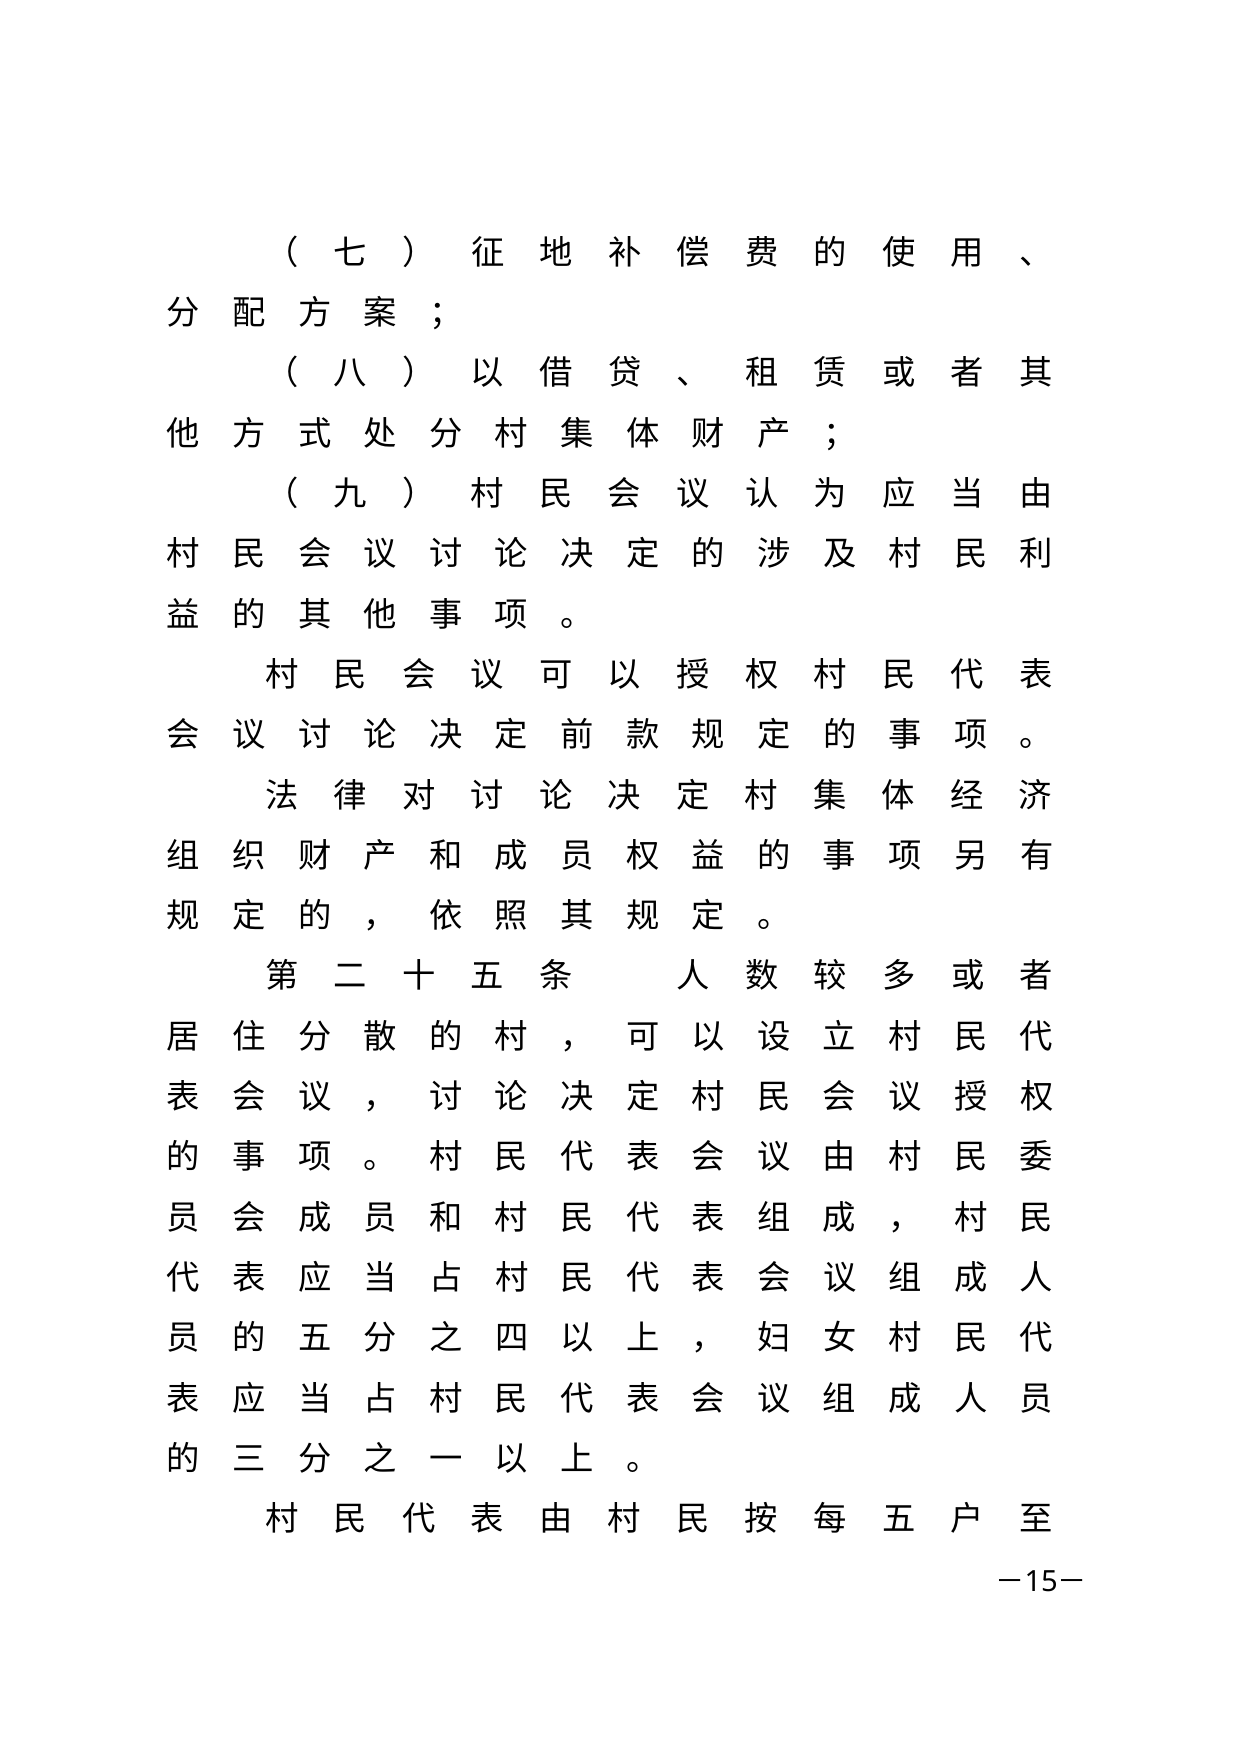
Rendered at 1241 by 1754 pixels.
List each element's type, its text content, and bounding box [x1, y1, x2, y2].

text （八）以借贷、租赁或者其他方式处分村集体财产； [167, 340, 1085, 461]
text 第二十五条 人数较多或者居住分散的村，可以设立村民代表会议，讨论决定村民会议授权的事项。村民代表会议由村民委员会成员和村民代表组成，村民代表应当占村民代表会议组成人员的五分之四以上，妇女村民代表应当占村民代表会议组成人员的三分之一以上。 [167, 943, 1085, 1486]
text 村民代表由村民按每五户至十五户推选一人，或者由各村民小组推选若干人。村民代表的任期与村民委员会的任期相同。村民代表可以连选连任。 [167, 1486, 1085, 1546]
text （七）征地补偿费的使用、分配方案； [167, 219, 1085, 340]
text 村民会议可以授权村民代表会议讨论决定前款规定的事项。 [167, 642, 1085, 762]
text 法律对讨论决定村集体经济组织财产和成员权益的事项另有规定的，依照其规定。 [167, 762, 1085, 943]
text （九）村民会议认为应当由村民会议讨论决定的涉及村民利益的其他事项。 [167, 461, 1085, 642]
